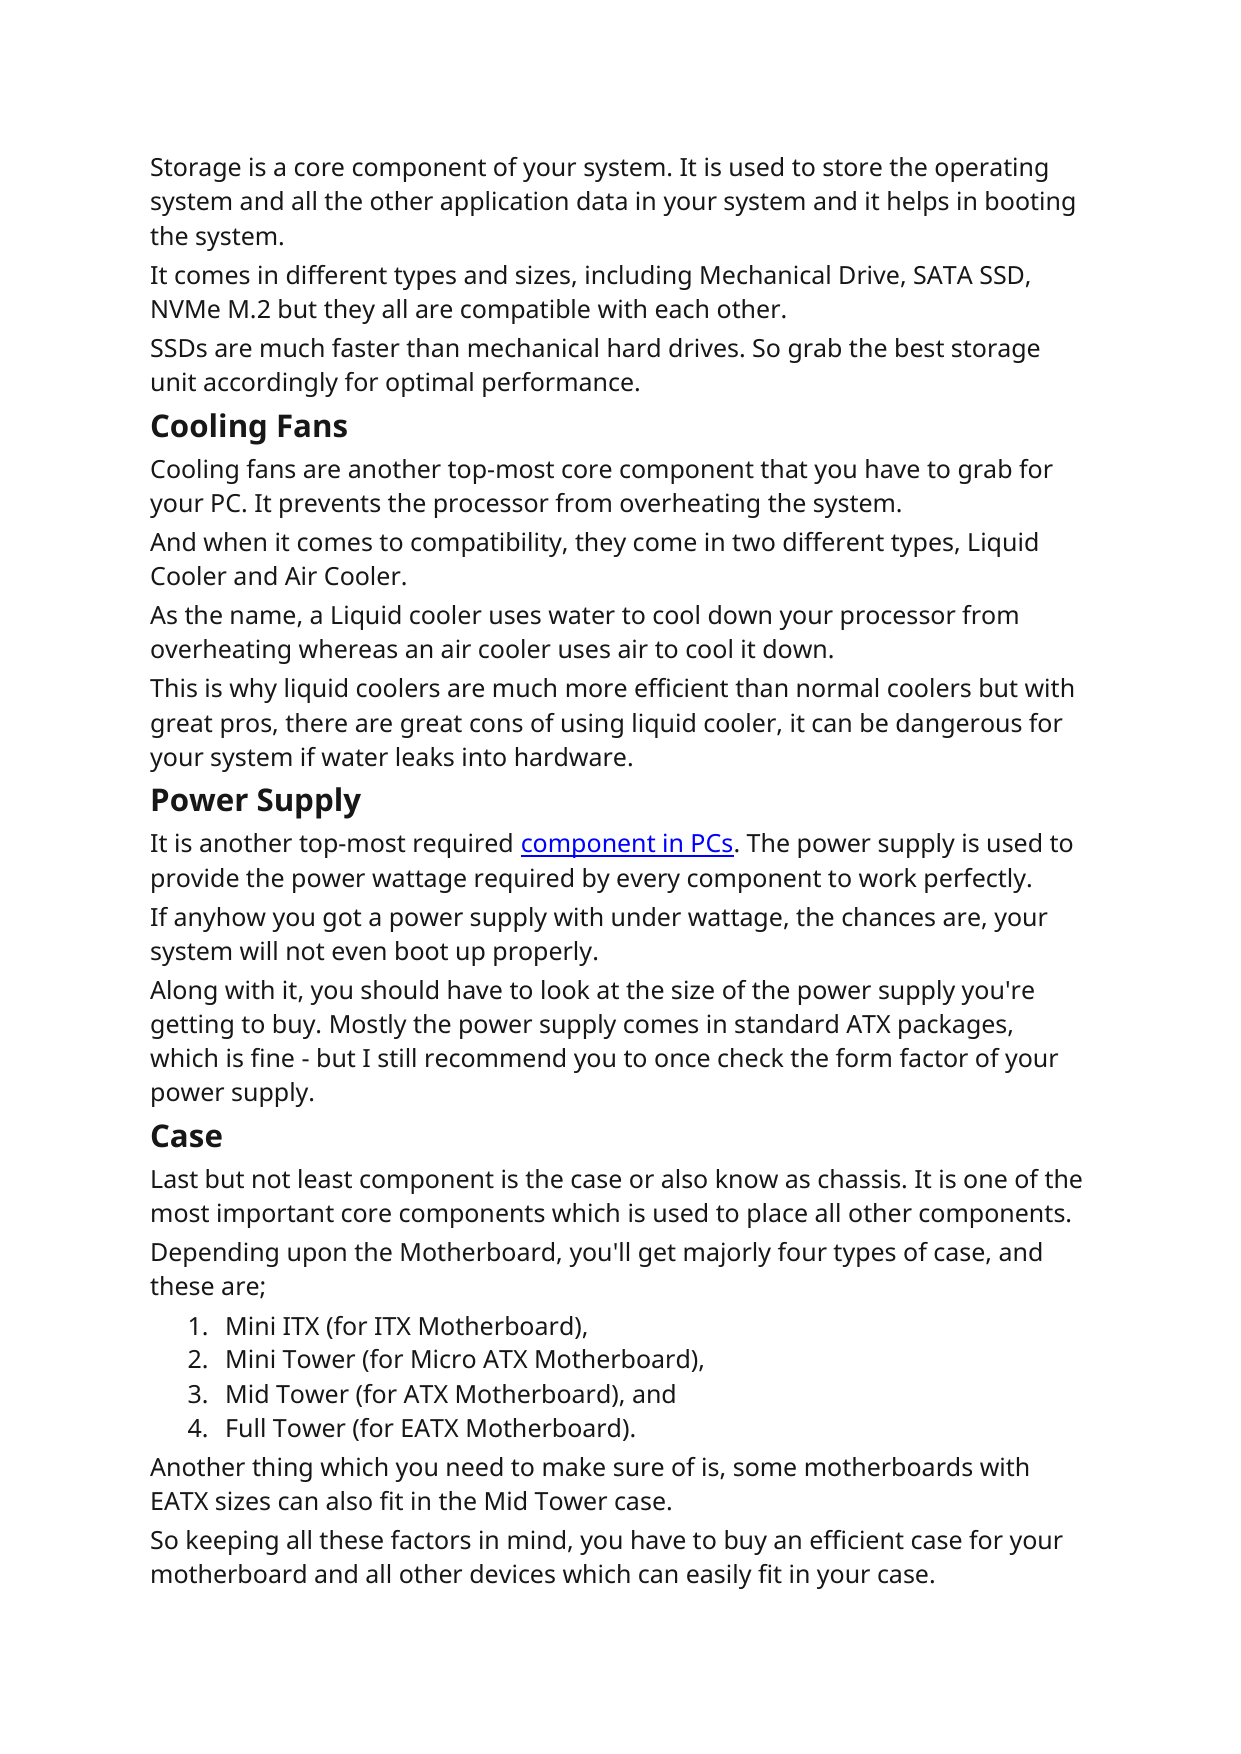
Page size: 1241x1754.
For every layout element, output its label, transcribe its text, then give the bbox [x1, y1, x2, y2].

text Storage is a core component of your system. It is used to store the operating system and all the other application data in your system and it helps in booting the system. [150, 150, 1090, 252]
list Mini ITX (for ITX Motherboard), [187, 1308, 1090, 1342]
text This is why liquid coolers are much more efficient than normal coolers but with great pros, there are great cons of using liquid cooler, it can be dangerous for your system if water leaks into hardware. [150, 671, 1090, 773]
text Cooling fans are another top-most core component that you have to grab for your PC. It prevents the processor from overheating the system. [150, 451, 1090, 519]
list Mini Tower (for Micro ATX Motherboard), [187, 1342, 1090, 1376]
text Depending upon the Motherboard, you'll get majorly four types of case, and these are; [150, 1235, 1090, 1303]
text SSDs are much faster than mechanical hard drives. So grab the best storage unit accordingly for optimal performance. [150, 331, 1090, 399]
list Full Tower (for EATX Motherboard). [187, 1410, 1090, 1444]
text Along with it, you should have to look at the size of the power supply you're getting to buy. Mostly the power supply comes in standard ATX packages, which is fine - but I still recommend you to once check the form factor of your power supply. [150, 973, 1090, 1109]
text Last but not least component is the case or also know as chassis. It is one of the most important core components which is used to place all other components. [150, 1162, 1090, 1230]
text Another thing which you need to make sure of is, some motherboards with EATX sizes can also fit in the Mid Tower case. [150, 1449, 1090, 1518]
text It comes in different types and sizes, including Mechanical Drive, SATA SSD, NVMe M.2 but they all are compatible with each other. [150, 257, 1090, 325]
text As the name, a Liquid cooler uses water to cool down your processor from overheating whereas an air cooler uses air to cool it down. [150, 598, 1090, 666]
text Cooling Fans [150, 404, 1090, 446]
text So keeping all these factors in mind, you have to buy an efficient case for your motherboard and all other devices which can easily fit in your case. [150, 1523, 1090, 1591]
text If anyhow you got a power supply with under wattage, the chances are, your system will not even boot up properly. [150, 899, 1090, 967]
text And when it comes to compatibility, they come in two different types, Liquid Cooler and Air Cooler. [150, 525, 1090, 593]
text Case [150, 1114, 1090, 1157]
list Mid Tower (for ATX Motherboard), and [187, 1376, 1090, 1410]
text Power Supply [150, 778, 1090, 821]
text It is another top-most required component in PCs. The power supply is used to provide the power wattage required by every component to work perfectly. [150, 826, 1090, 894]
